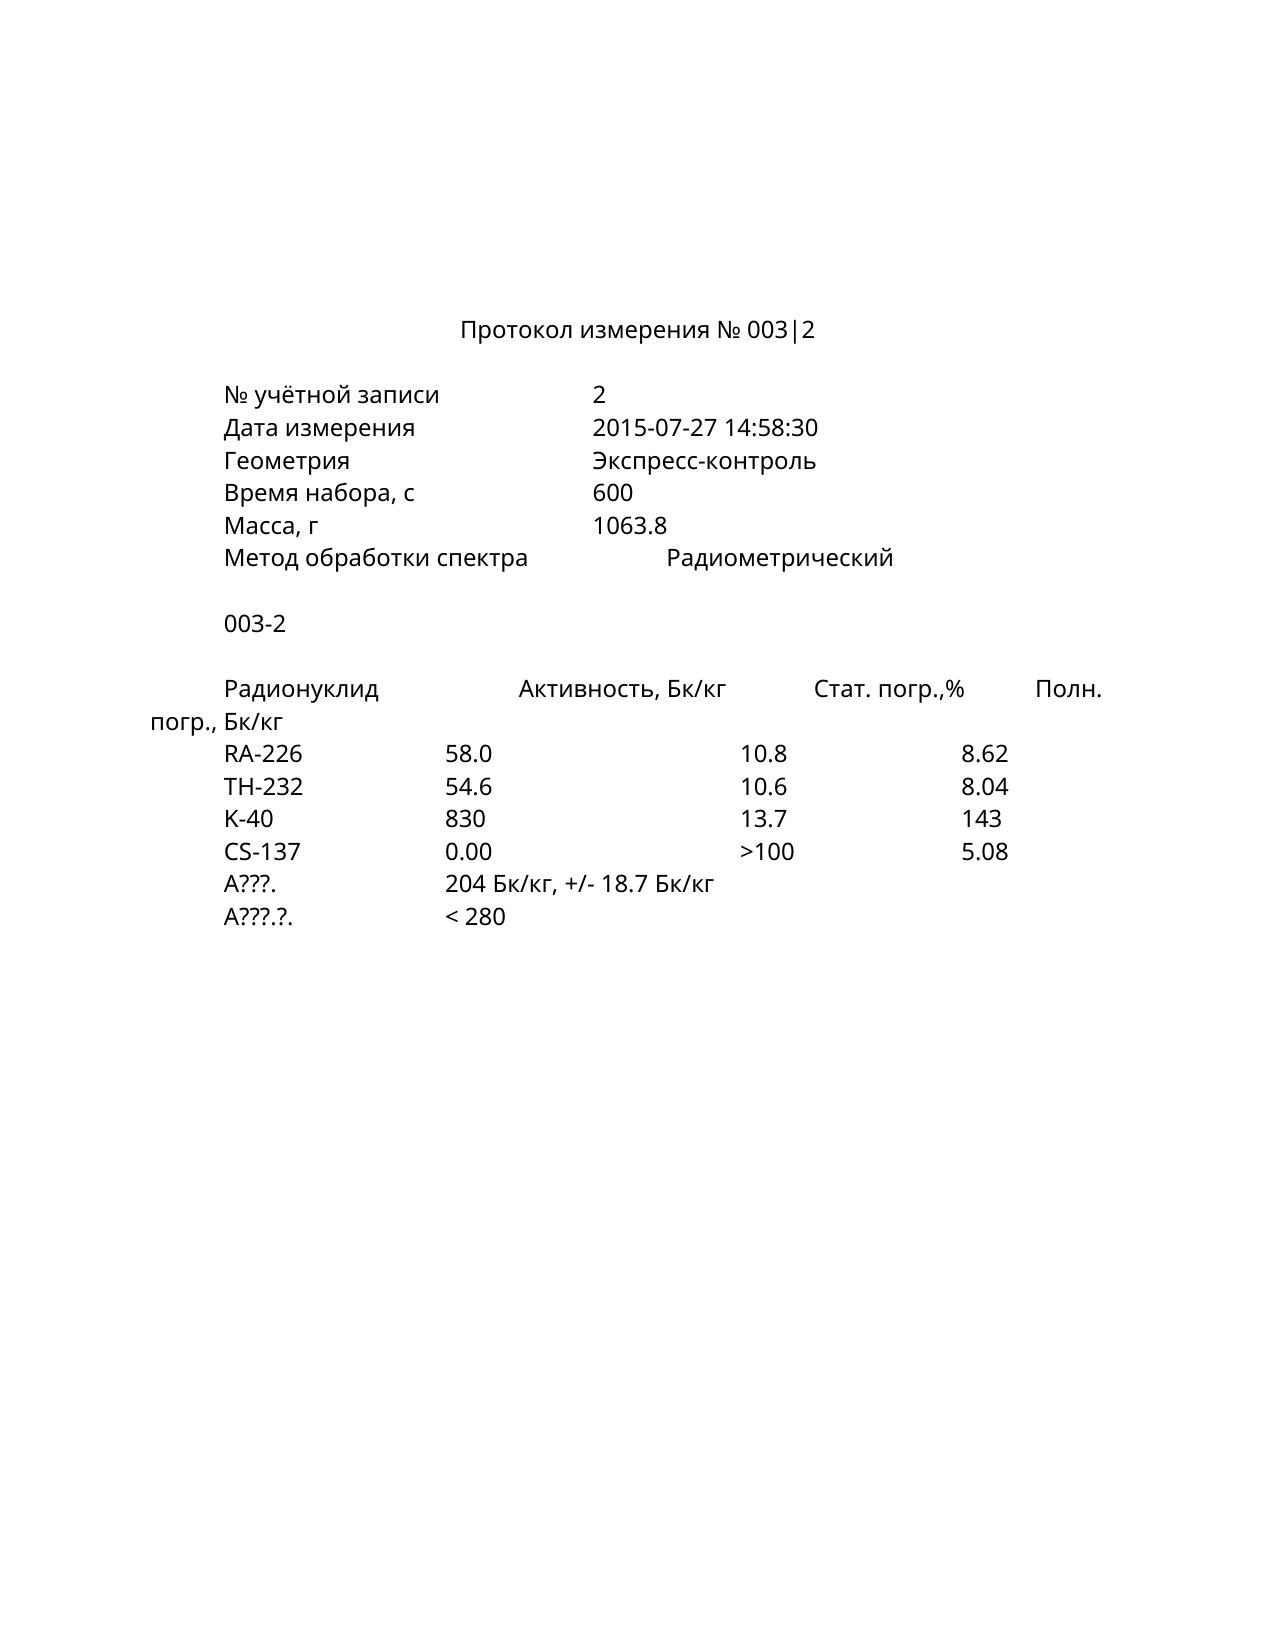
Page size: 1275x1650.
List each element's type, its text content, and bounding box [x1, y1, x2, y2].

text A???.?. < 280 [150, 900, 1125, 932]
text Геометрия Экспресс-контроль [150, 443, 1125, 476]
text 003-2 [150, 606, 1125, 639]
text RA-226 58.0 10.8 8.62 [150, 737, 1125, 769]
text Протокол измерения № 003|2 [150, 313, 1125, 346]
text Дата измерения 2015-07-27 14:58:30 [150, 411, 1125, 443]
text Радионуклид Активность, Бк/кг Стат. погр.,% Полн. погр., Бк/кг [150, 672, 1125, 737]
text TH-232 54.6 10.6 8.04 [150, 769, 1125, 802]
text CS-137 0.00 >100 5.08 [150, 835, 1125, 867]
text K-40 830 13.7 143 [150, 802, 1125, 835]
text Время набора, с 600 [150, 476, 1125, 509]
text № учётной записи 2 [150, 378, 1125, 411]
text Метод обработки спектра Радиометрический [150, 541, 1125, 574]
text Масса, г 1063.8 [150, 509, 1125, 541]
text A???. 204 Бк/кг, +/- 18.7 Бк/кг [150, 867, 1125, 900]
